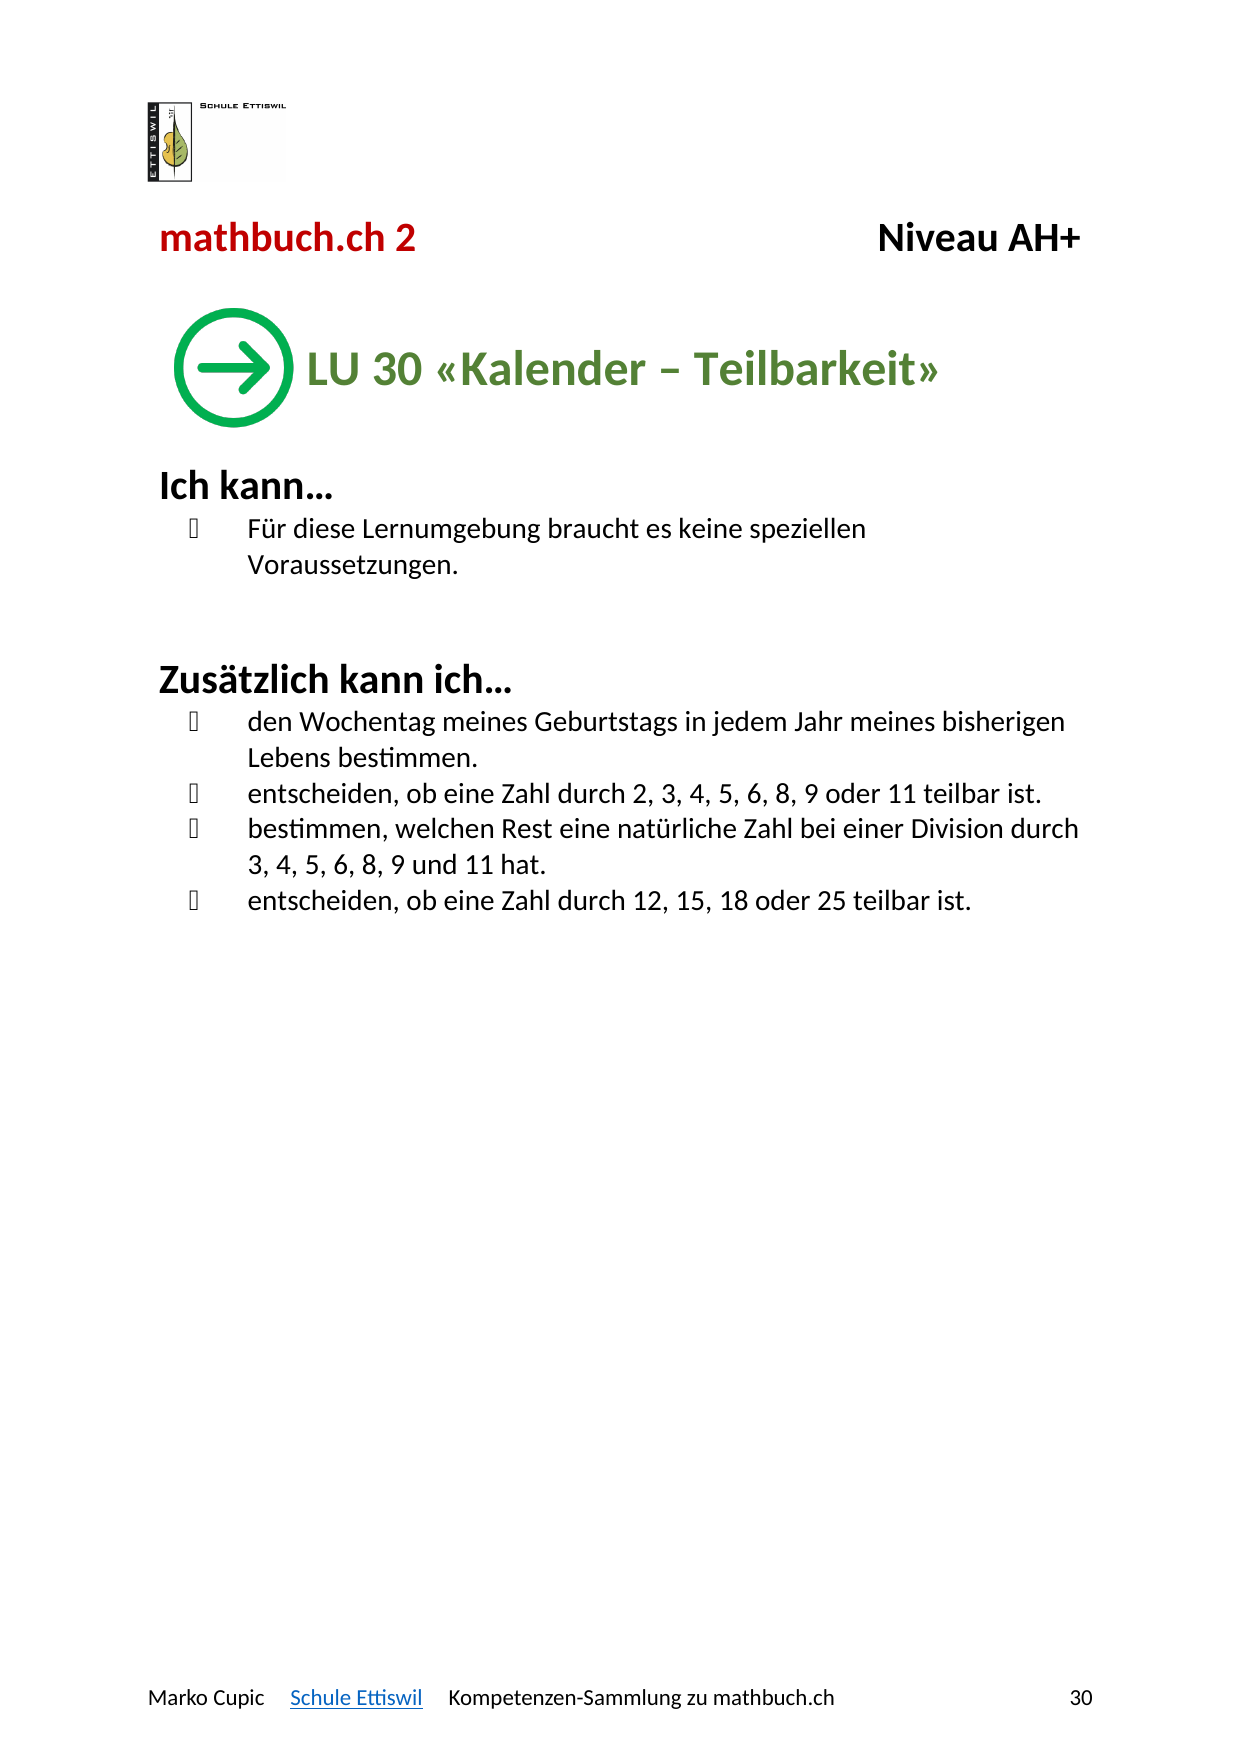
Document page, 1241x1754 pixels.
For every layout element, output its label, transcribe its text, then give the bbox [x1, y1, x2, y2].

table_cell Ich kann… Für diese Lernumgebung braucht es keine speziellen Voraussetzungen. Zusätzlich kann ich… den Wochentag meines Geburtstags in jedem Jahr meines bisherigen Lebens bestimmen. entscheiden, ob eine Zahl durch 2, 3, 4, 5, 6, 8, 9 oder 11 teilbar ist. bestimmen, welchen Rest eine natürliche Zahl bei einer Division durch 3, 4, 5, 6, 8, 9 und 11 hat. entscheiden, ob eine Zahl durch 12, 15, 18 oder 25 teilbar ist. [148, 459, 1092, 1655]
table_header Niveau AH+ [620, 211, 1092, 276]
table_cell LU 30 «Kalender – Teilbarkeit» [295, 276, 1092, 459]
picture [147, 102, 287, 182]
picture [158, 292, 309, 443]
table_header mathbuch.ch 2 [148, 211, 619, 276]
table_cell [148, 276, 295, 459]
